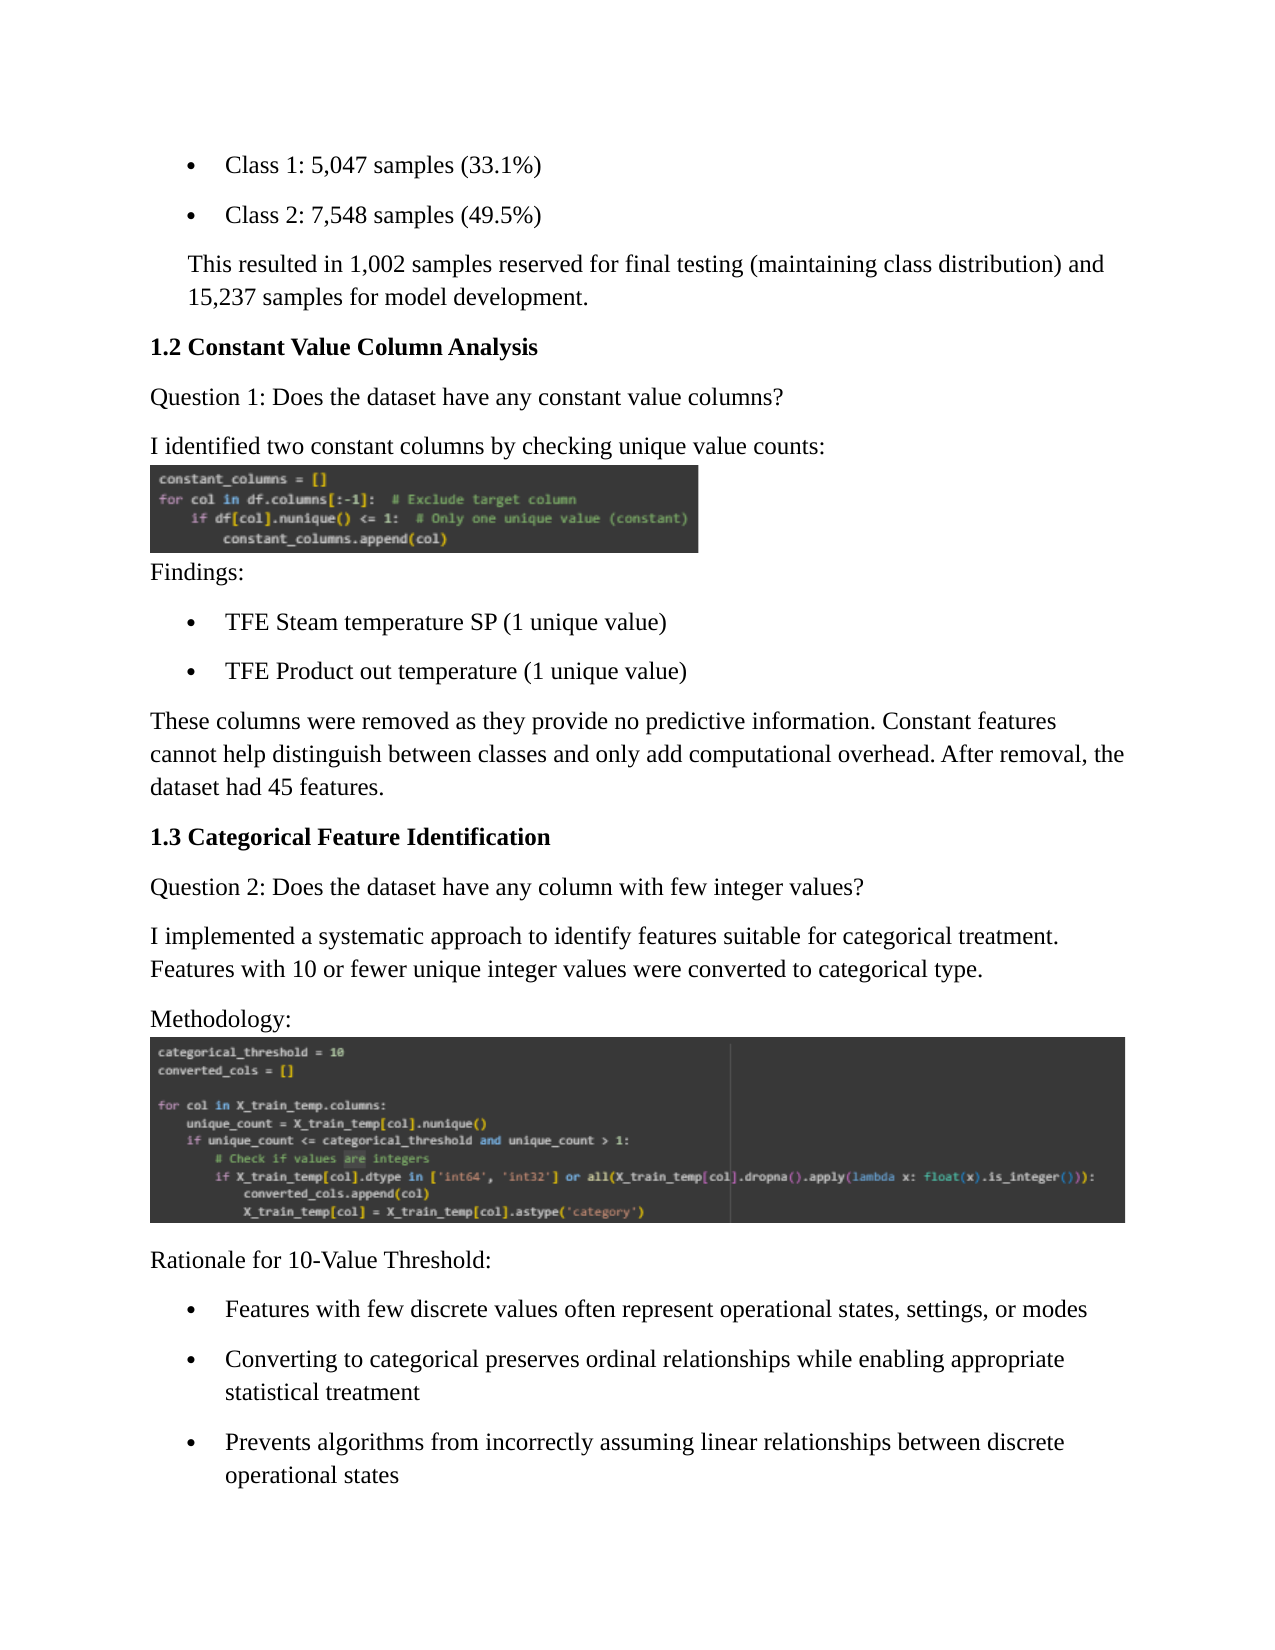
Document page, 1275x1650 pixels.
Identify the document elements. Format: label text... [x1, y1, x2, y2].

text 1.2 Constant Value Column Analysis [150, 332, 1125, 361]
text 1.3 Categorical Feature Identification [150, 822, 1125, 851]
picture [150, 1037, 1125, 1223]
text Rationale for 10-Value Threshold: [150, 1245, 1125, 1273]
list Class 2: 7,548 samples (49.5%) [187, 200, 1125, 228]
picture [150, 465, 699, 553]
list Converting to categorical preserves ordinal relationships while enabling appropriate statistical treatment [187, 1344, 1125, 1406]
text I implemented a systematic approach to identify features suitable for categorical treatment. Features with 10 or fewer unique integer values were converted to categorical type. [150, 921, 1125, 983]
list TFE Product out temperature (1 unique value) [187, 656, 1125, 685]
text This resulted in 1,002 samples reserved for final testing (maintaining class distribution) and 15,237 samples for model development. [187, 249, 1125, 311]
list Features with few discrete values often represent operational states, settings, or modes [187, 1294, 1125, 1323]
text Question 1: Does the dataset have any constant value columns? [150, 382, 1125, 411]
list Prevents algorithms from incorrectly assuming linear relationships between discrete operational states [187, 1427, 1125, 1489]
text Question 2: Does the dataset have any column with few integer values? [150, 872, 1125, 900]
text These columns were removed as they provide no predictive information. Constant features cannot help distinguish between classes and only add computational overhead. After removal, the dataset had 45 features. [150, 706, 1125, 801]
list TFE Steam temperature SP (1 unique value) [187, 607, 1125, 636]
list Class 1: 5,047 samples (33.1%) [187, 150, 1125, 179]
text Methodology: [150, 1004, 1125, 1037]
